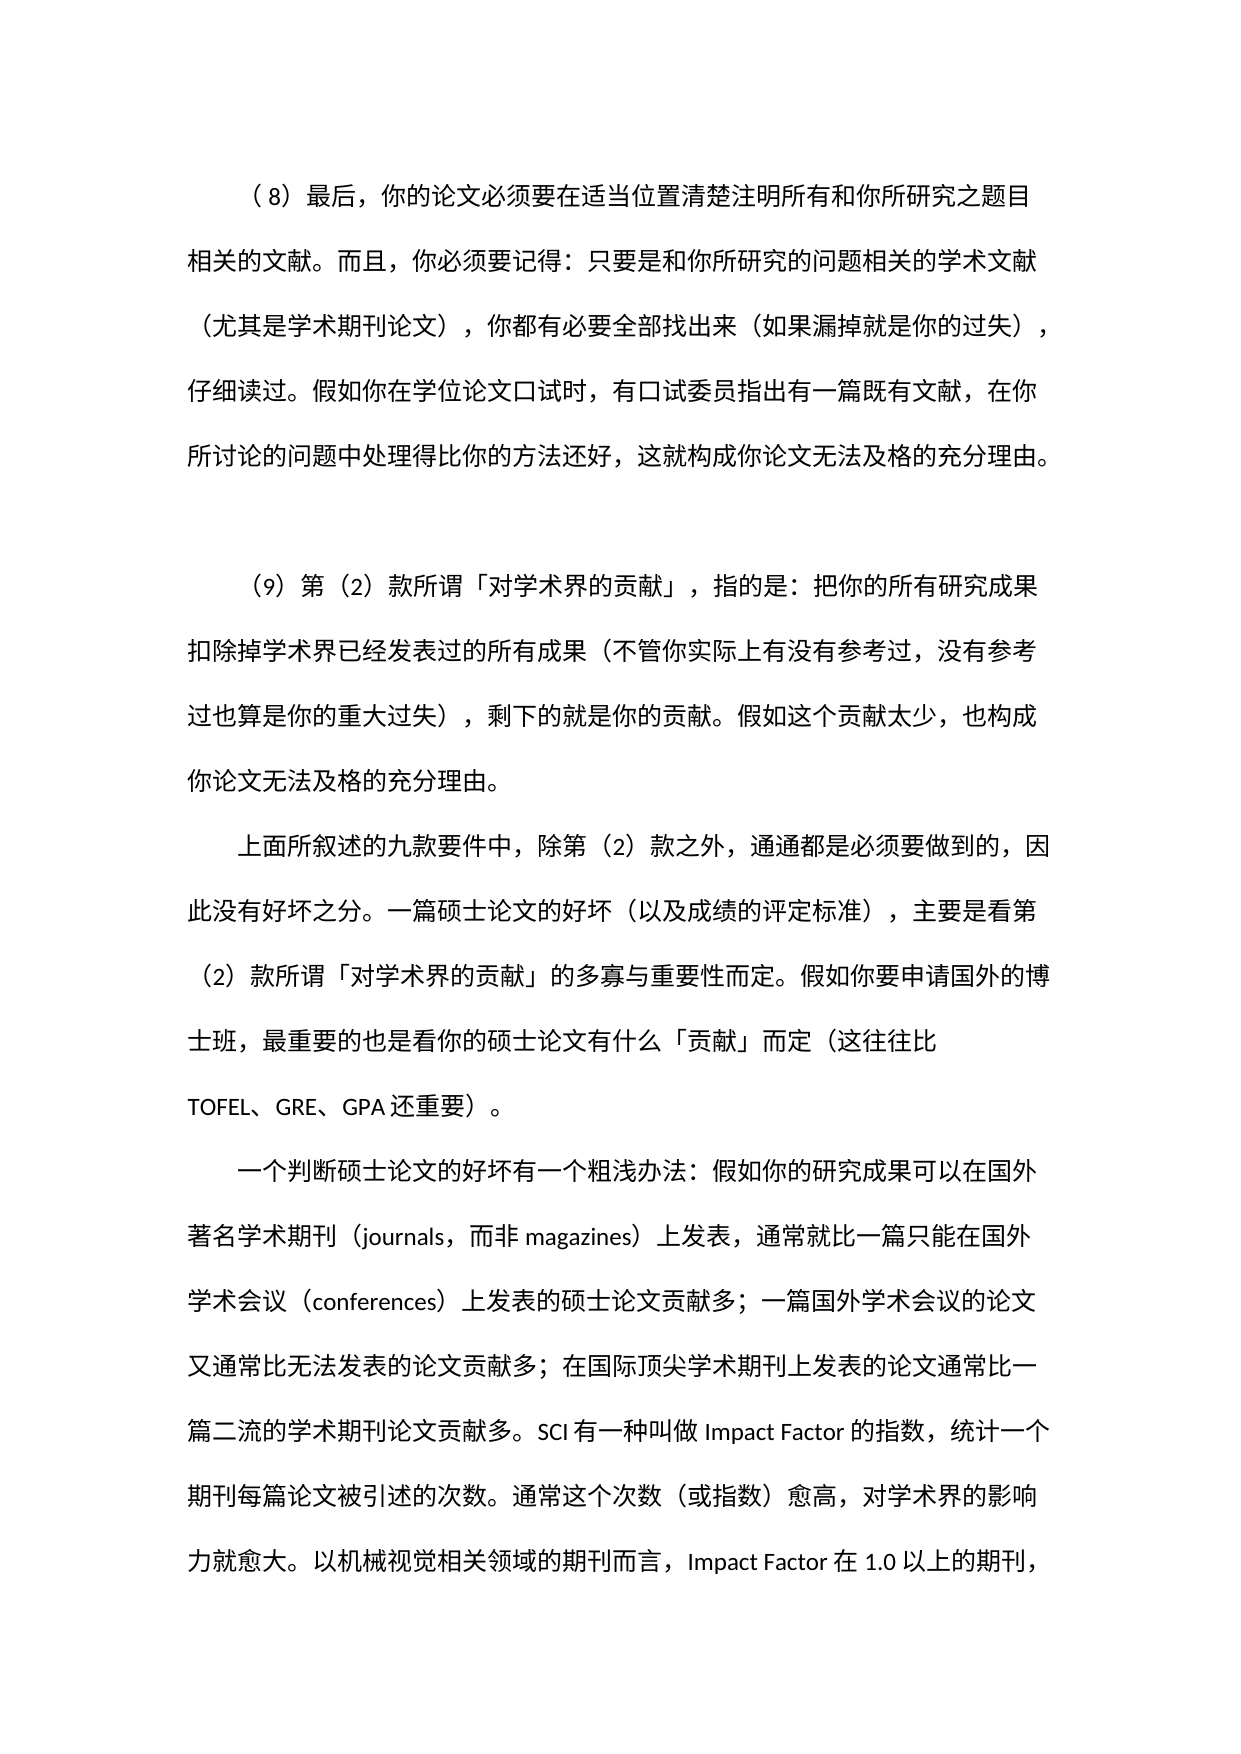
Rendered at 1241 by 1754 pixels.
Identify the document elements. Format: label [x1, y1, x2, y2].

list [187, 162, 1053, 1592]
